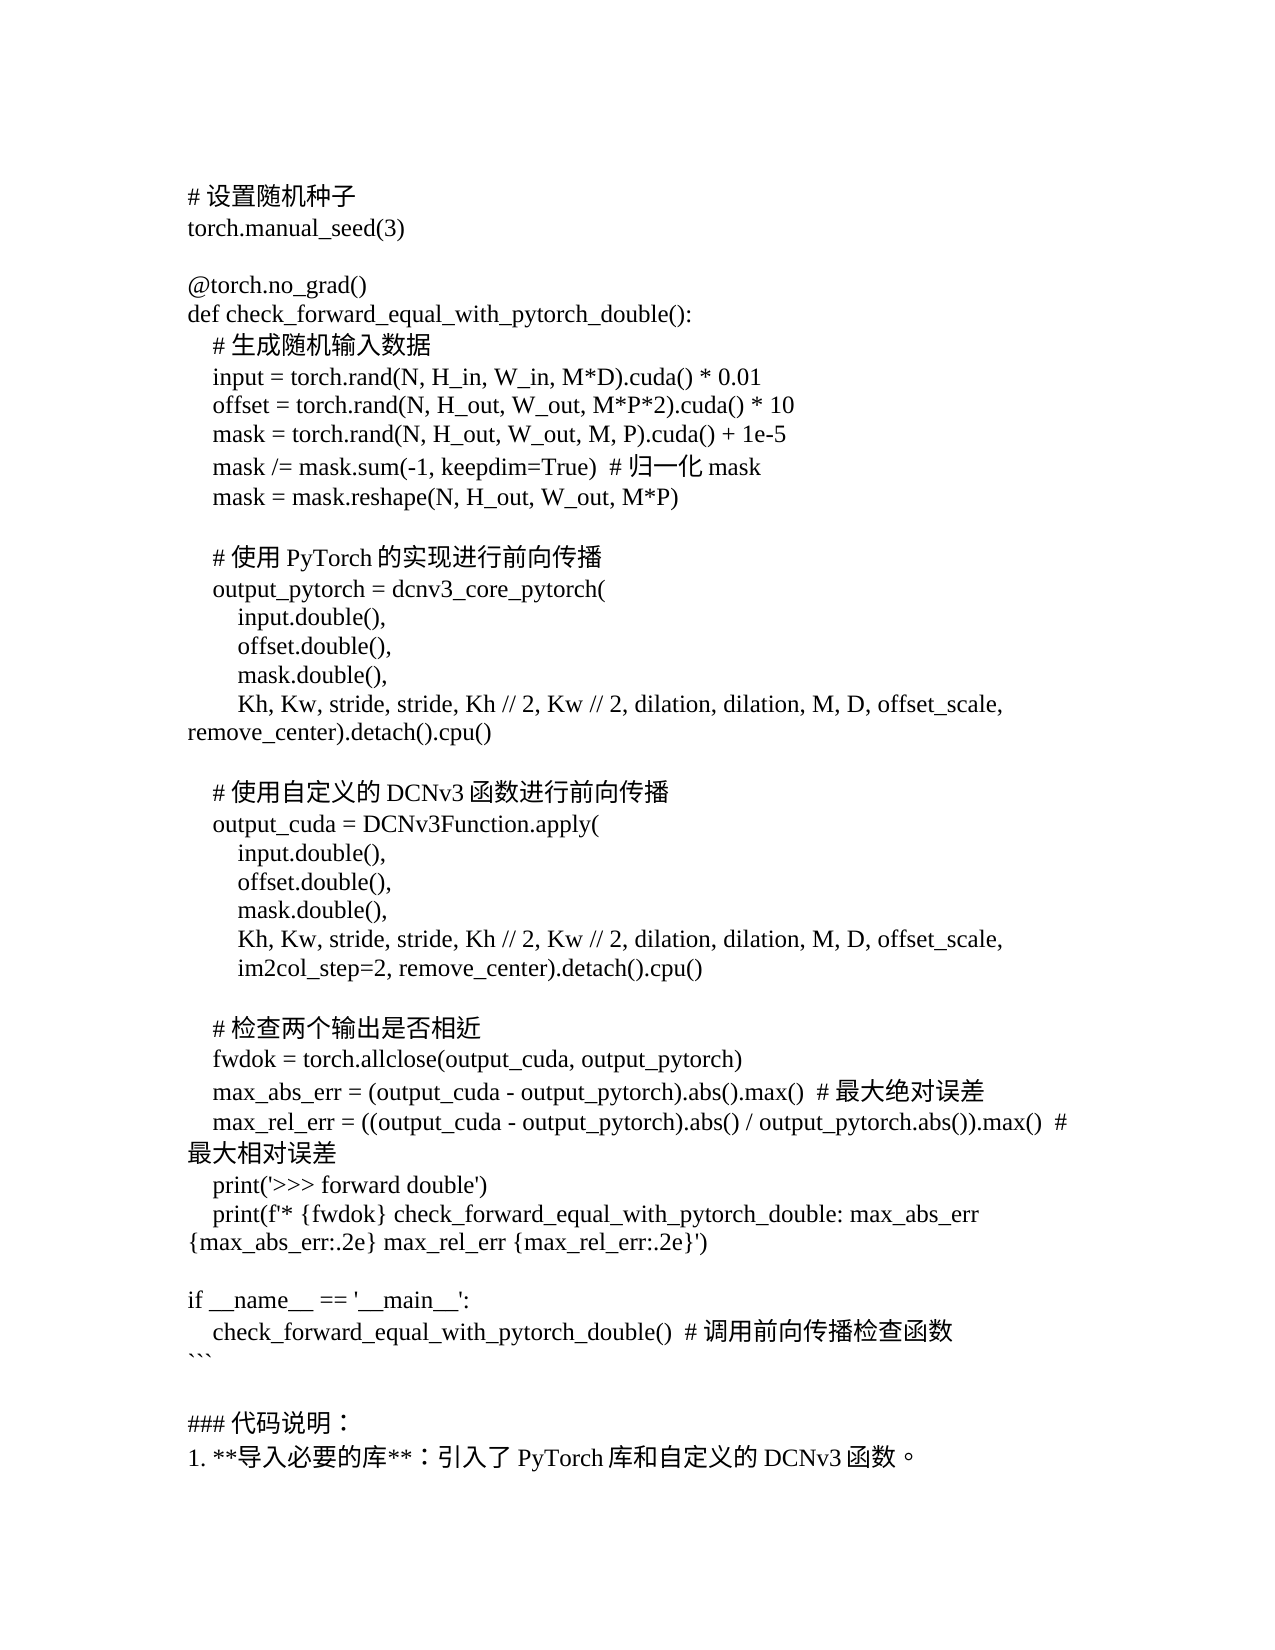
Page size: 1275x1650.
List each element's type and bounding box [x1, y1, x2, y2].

text [187, 150, 1087, 1473]
